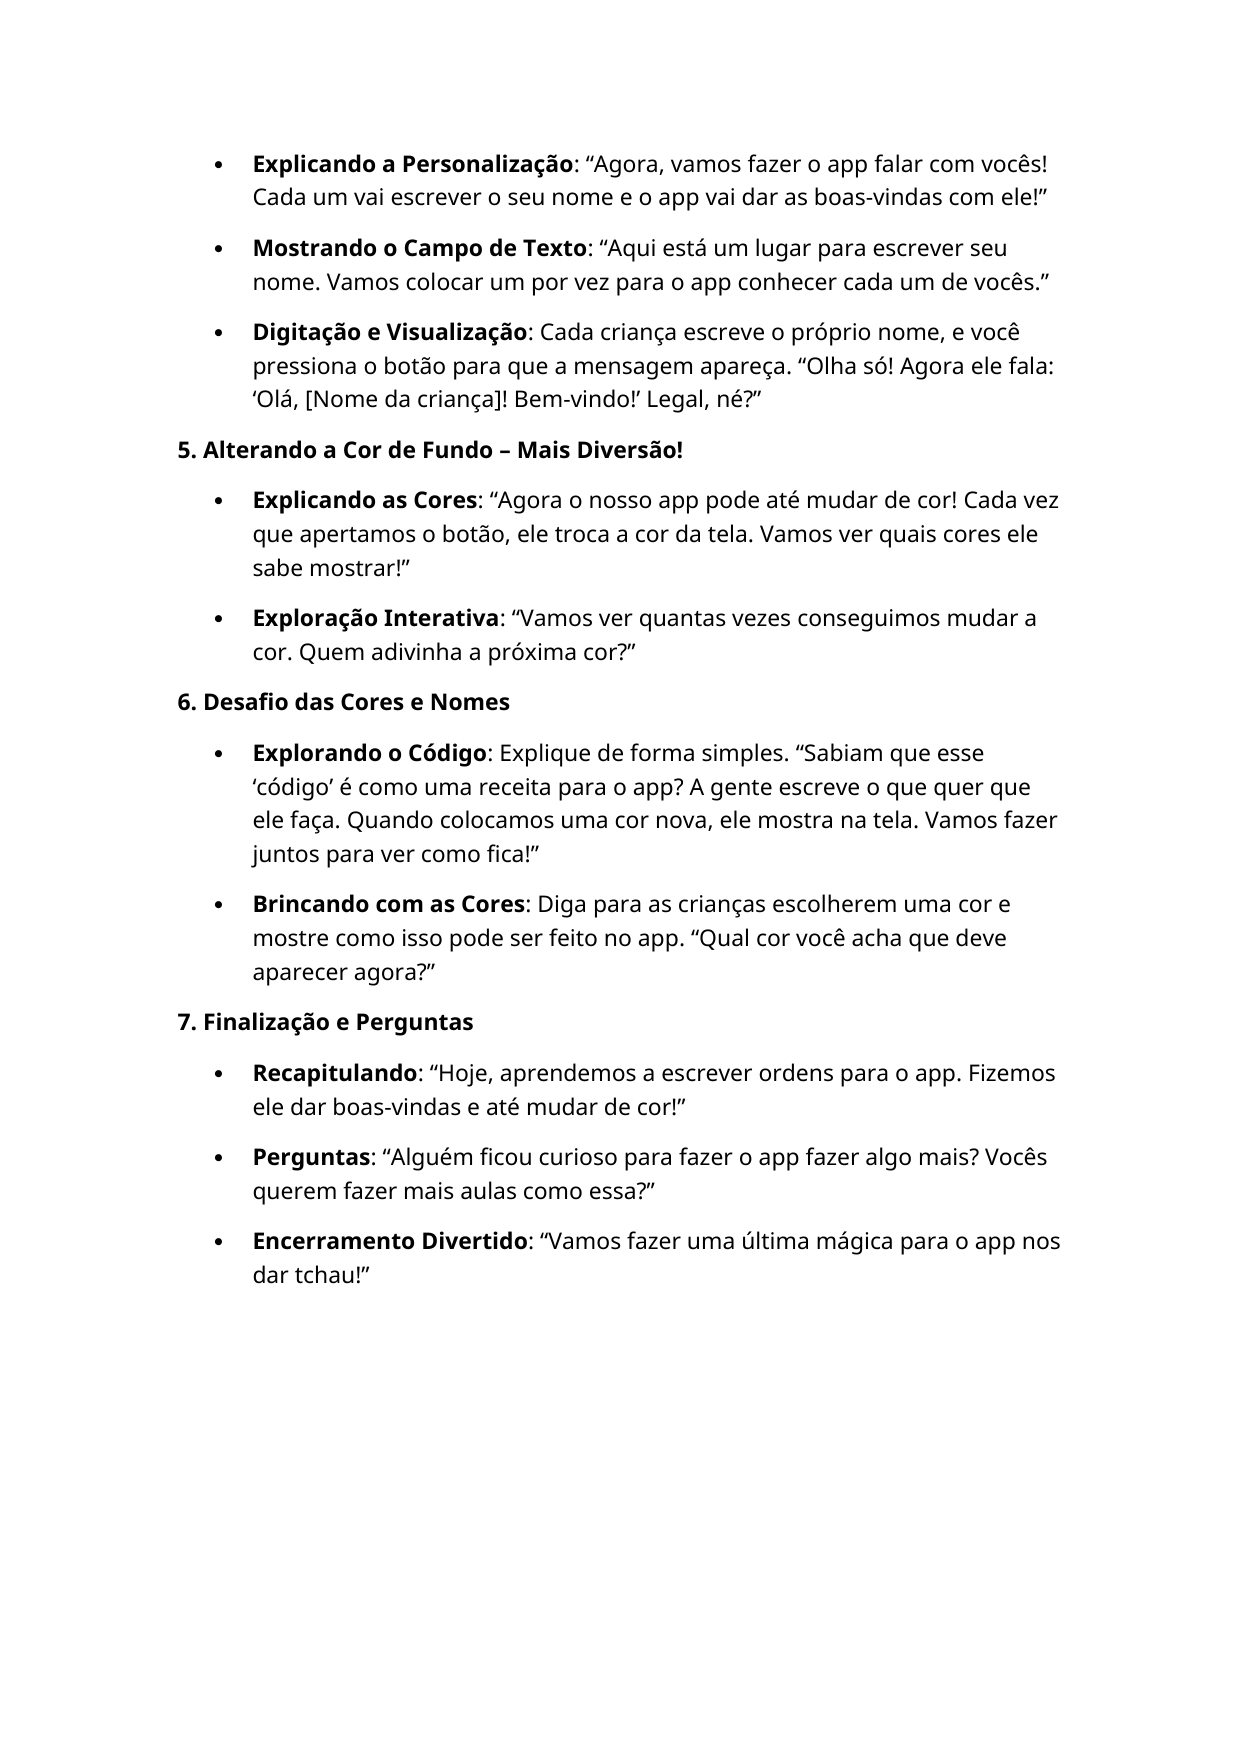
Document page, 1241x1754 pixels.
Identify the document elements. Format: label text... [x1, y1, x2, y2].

list Brincando com as Cores: Diga para as crianças escolherem uma cor e mostre como isso pode ser feito no app. “Qual cor você acha que deve aparecer agora?” [215, 888, 1063, 987]
list Digitação e Visualização: Cada criança escreve o próprio nome, e você pressiona o botão para que a mensagem apareça. “Olha só! Agora ele fala: ‘Olá, [Nome da criança]! Bem-vindo!’ Legal, né?” [215, 316, 1063, 415]
list Encerramento Divertido: “Vamos fazer uma última mágica para o app nos dar tchau!” [215, 1225, 1063, 1290]
list Explicando as Cores: “Agora o nosso app pode até mudar de cor! Cada vez que apertamos o botão, ele troca a cor da tela. Vamos ver quais cores ele sabe mostrar!” [215, 484, 1063, 583]
list Explorando o Código: Explique de forma simples. “Sabiam que esse ‘código’ é como uma receita para o app? A gente escreve o que quer que ele faça. Quando colocamos uma cor nova, ele mostra na tela. Vamos fazer juntos para ver como fica!” [215, 737, 1063, 869]
list Explicando a Personalização: “Agora, vamos fazer o app falar com vocês! Cada um vai escrever o seu nome e o app vai dar as boas-vindas com ele!” [215, 148, 1063, 213]
text 7. Finalização e Perguntas [177, 1006, 1063, 1038]
list Perguntas: “Alguém ficou curioso para fazer o app fazer algo mais? Vocês querem fazer mais aulas como essa?” [215, 1141, 1063, 1206]
list Exploração Interativa: “Vamos ver quantas vezes conseguimos mudar a cor. Quem adivinha a próxima cor?” [215, 602, 1063, 667]
text 6. Desafio das Cores e Nomes [177, 686, 1063, 718]
list Mostrando o Campo de Texto: “Aqui está um lugar para escrever seu nome. Vamos colocar um por vez para o app conhecer cada um de vocês.” [215, 232, 1063, 297]
text 5. Alterando a Cor de Fundo – Mais Diversão! [177, 434, 1063, 465]
list Recapitulando: “Hoje, aprendemos a escrever ordens para o app. Fizemos ele dar boas-vindas e até mudar de cor!” [215, 1057, 1063, 1122]
